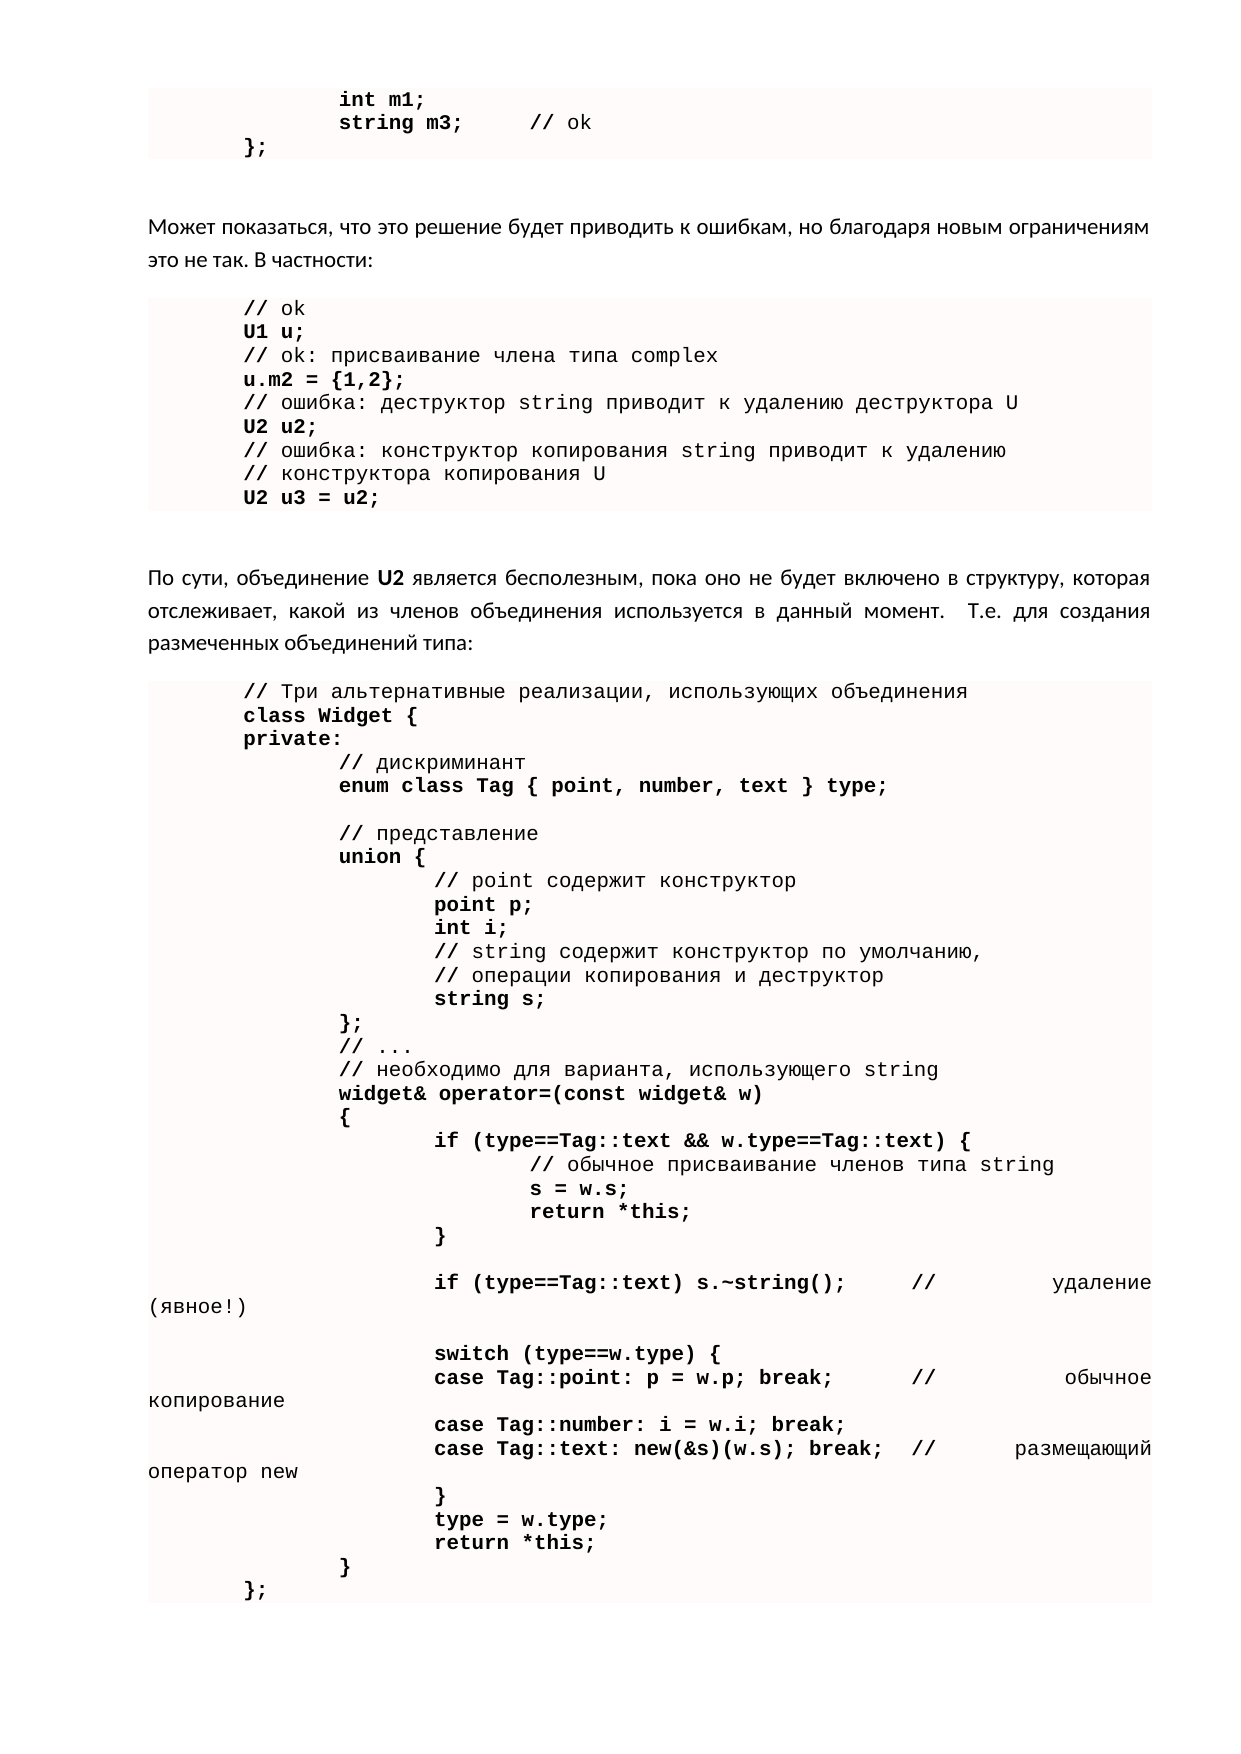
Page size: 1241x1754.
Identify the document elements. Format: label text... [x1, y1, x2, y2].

text } [148, 1556, 1152, 1579]
text return *this; [148, 1532, 1152, 1556]
text }; [148, 1579, 1152, 1603]
text case Tag::text: new(&s)(w.s); break; // размещающий оператор new [148, 1438, 1152, 1485]
text type = w.type; [148, 1508, 1152, 1532]
text enum class Tag { point, number, text } type; [148, 776, 1152, 799]
text // ok [148, 298, 1152, 321]
text // point содержит конструктор [148, 870, 1152, 894]
text union { [148, 846, 1152, 870]
text point p; [148, 894, 1152, 917]
text U2 u3 = u2; [148, 487, 1152, 511]
text По сути, объединение U2 является бесполезным, пока оно не будет включено в структуру, которая отслеживает, какой из членов объединения используется в данный момент. Т.е. для создания размеченных объединений типа: [148, 563, 1152, 656]
text // представление [148, 823, 1152, 846]
text } [148, 1485, 1152, 1508]
text if (type==Tag::text) s.~string(); // удаление (явное!) [148, 1272, 1152, 1319]
text // ... [148, 1036, 1152, 1059]
text s = w.s; [148, 1177, 1152, 1201]
text // обычное присваивание членов типа string [148, 1154, 1152, 1177]
text Может показаться, что это решение будет приводить к ошибкам, но благодаря новым ограничениям это не так. В частности: [148, 212, 1152, 273]
text widget& operator=(const widget& w) [148, 1083, 1152, 1107]
text // необходимо для варианта, использующего string [148, 1059, 1152, 1083]
text switch (type==w.type) { [148, 1343, 1152, 1367]
text int i; [148, 917, 1152, 941]
text { [148, 1107, 1152, 1130]
text case Tag::number: i = w.i; break; [148, 1414, 1152, 1438]
text // ok: присваивание члена типа complex [148, 345, 1152, 369]
text // дискриминант [148, 752, 1152, 776]
text if (type==Tag::text && w.type==Tag::text) { [148, 1130, 1152, 1154]
text U2 u2; [148, 416, 1152, 439]
text }; [148, 136, 1152, 159]
text u.m2 = {1,2}; [148, 369, 1152, 392]
text return *this; [148, 1201, 1152, 1225]
text string m3; // ok [148, 112, 1152, 136]
text // Три альтернативные реализации, использующих объединения [148, 681, 1152, 704]
text }; [148, 1012, 1152, 1036]
text case Tag::point: p = w.p; break; // обычное копирование [148, 1367, 1152, 1414]
text private: [148, 728, 1152, 752]
text // ошибка: конструктор копирования string приводит к удалению [148, 439, 1152, 463]
text int m1; [148, 88, 1152, 112]
text } [148, 1225, 1152, 1248]
text // конструктора копирования U [148, 463, 1152, 487]
text // операции копирования и деструктор [148, 965, 1152, 988]
text class Widget { [148, 704, 1152, 728]
text // string содержит конструктор по умолчанию, [148, 941, 1152, 965]
text // ошибка: деструктор string приводит к удалению деструктора U [148, 392, 1152, 416]
text U1 u; [148, 321, 1152, 345]
text string s; [148, 988, 1152, 1012]
